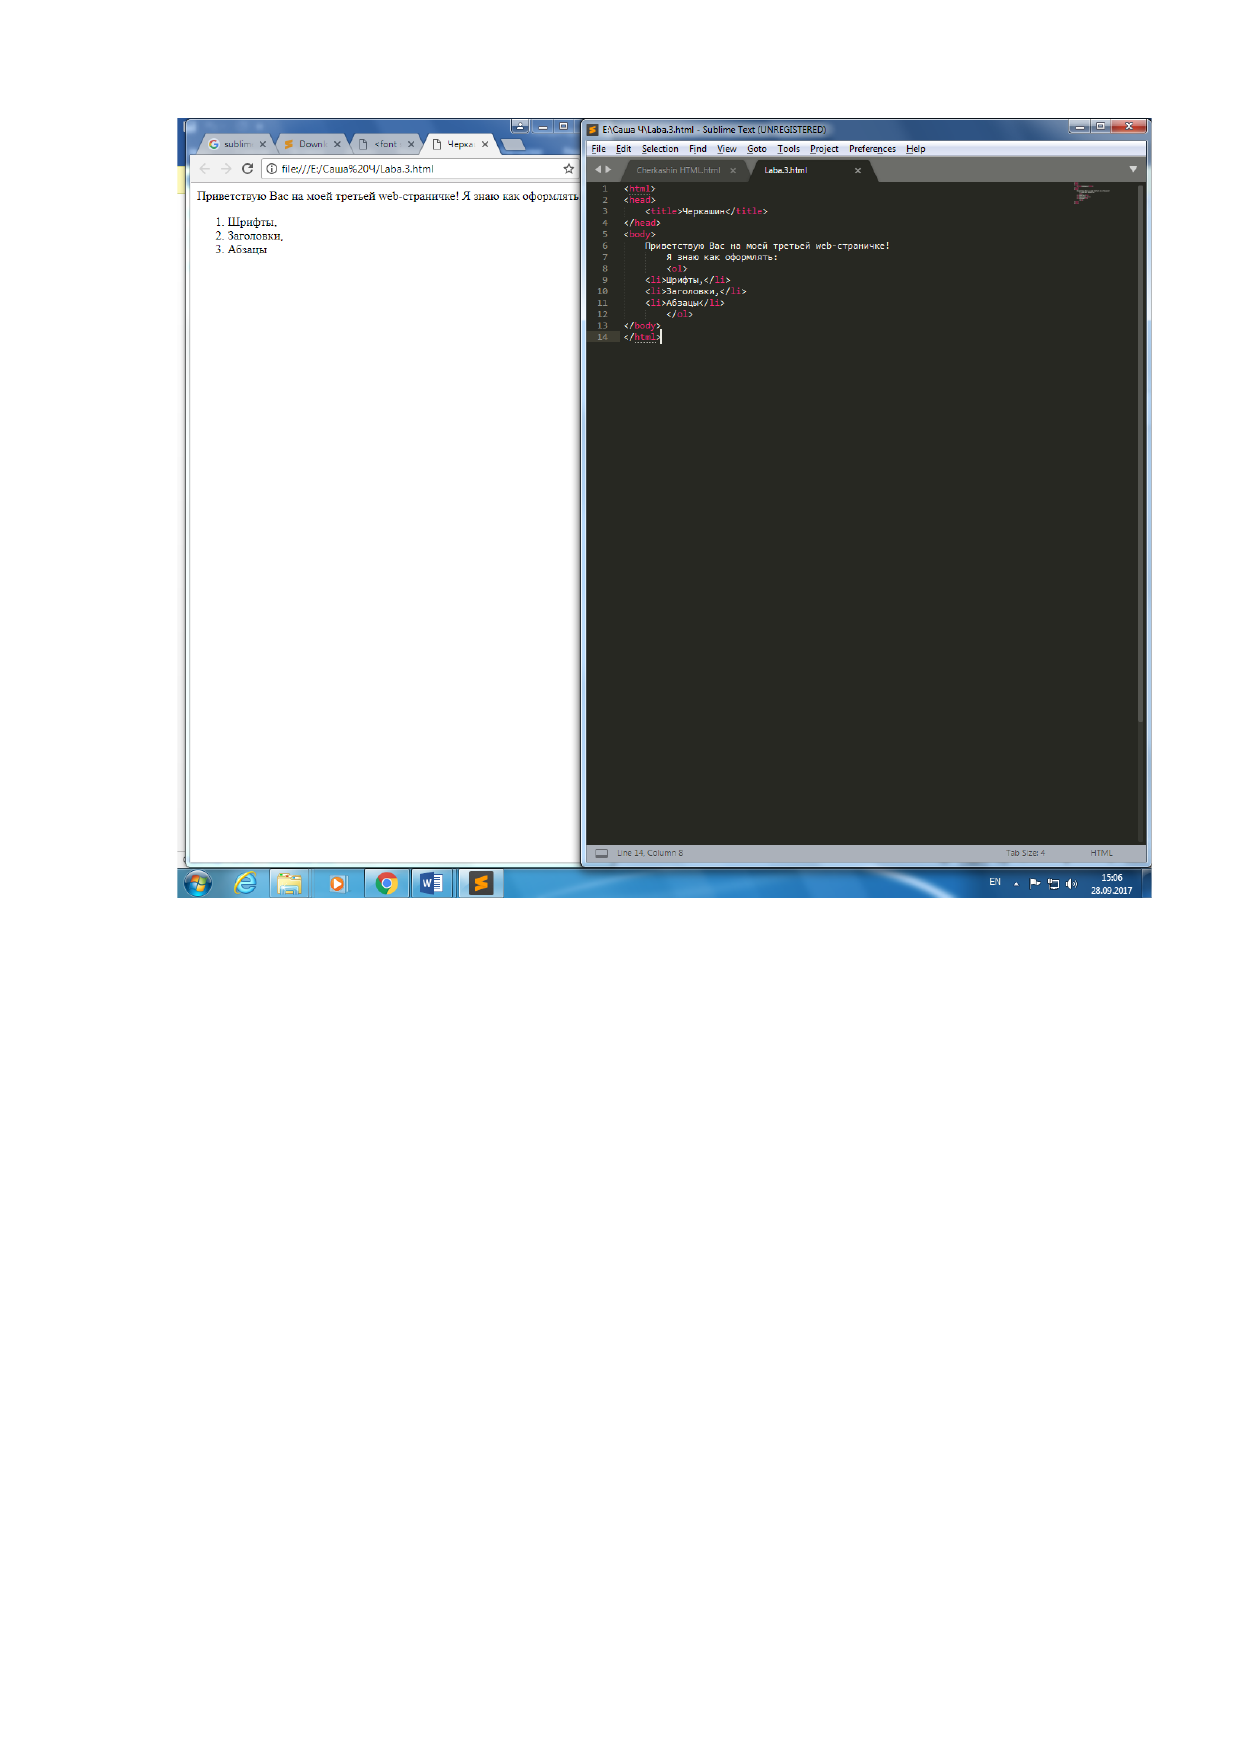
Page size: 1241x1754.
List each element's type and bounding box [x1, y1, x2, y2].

picture [177, 118, 1152, 898]
